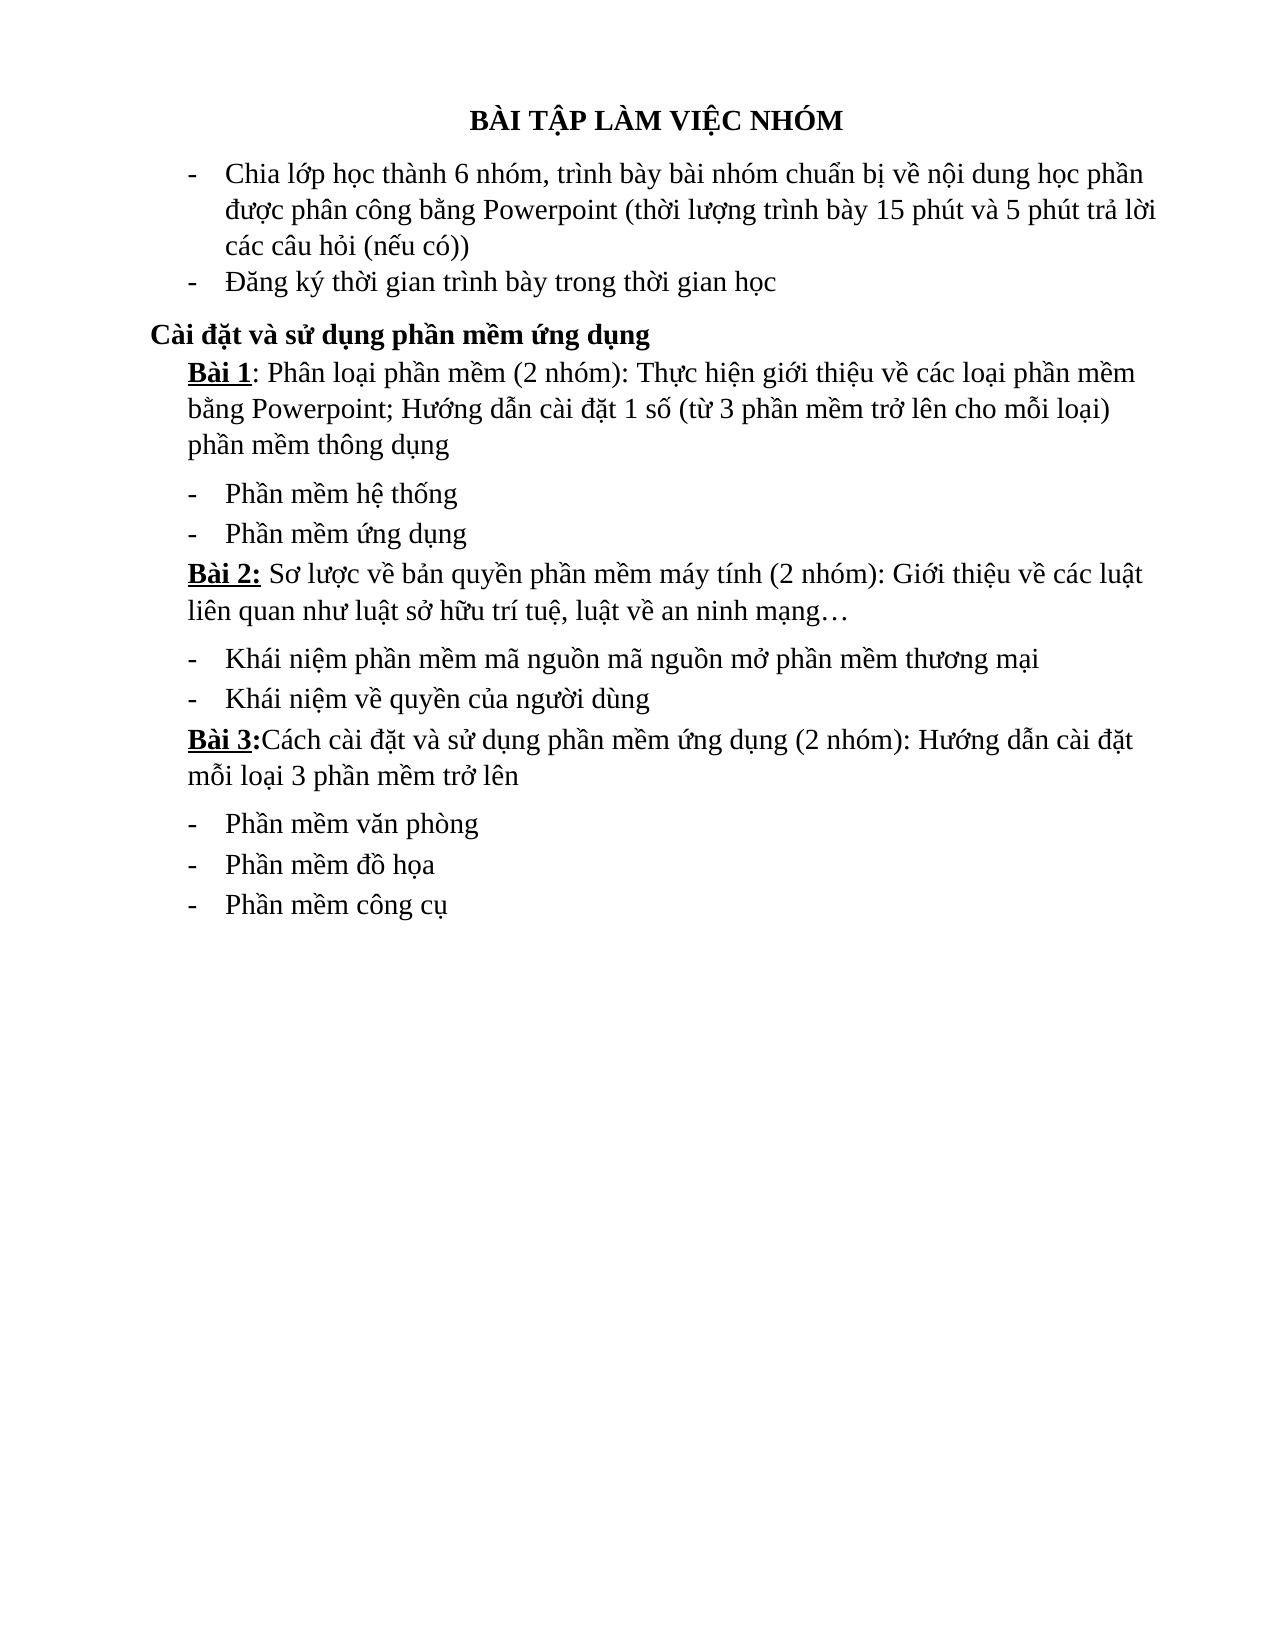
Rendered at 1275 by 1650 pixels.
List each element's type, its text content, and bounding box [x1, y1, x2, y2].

subtitle Bài 3:Cách cài đặt và sử dụng phần mềm ứng dụng (2 nhóm): Hướng dẫn cài đặt mỗi loại 3 phần mềm trở lên [187, 722, 1163, 792]
subtitle Khái niệm phần mềm mã nguồn mã nguồn mở phần mềm thương mại [187, 641, 1163, 675]
subtitle Khái niệm về quyền của người dùng [187, 682, 1163, 715]
subtitle Cài đặt và sử dụng phần mềm ứng dụng [150, 317, 1163, 351]
list Đăng ký thời gian trình bày trong thời gian học [187, 264, 1163, 298]
subtitle Phần mềm đồ họa [187, 847, 1163, 881]
text BÀI TẬP LÀM VIỆC NHÓM [150, 103, 1163, 137]
subtitle Phần mềm hệ thống [187, 476, 1163, 509]
subtitle Bài 2: Sơ lược về bản quyền phần mềm máy tính (2 nhóm): Giới thiệu về các luật liên quan như luật sở hữu trí tuệ, luật về an ninh mạng… [187, 556, 1163, 626]
list Chia lớp học thành 6 nhóm, trình bày bài nhóm chuẩn bị về nội dung học phần được phân công bằng Powerpoint (thời lượng trình bày 15 phút và 5 phút trả lời các câu hỏi (nếu có)) [187, 156, 1163, 262]
subtitle Phần mềm văn phòng [187, 807, 1163, 840]
subtitle Bài 1: Phân loại phần mềm (2 nhóm): Thực hiện giới thiệu về các loại phần mềm bằng Powerpoint; Hướng dẫn cài đặt 1 số (từ 3 phần mềm trở lên cho mỗi loại) phần mềm thông dụng [187, 355, 1163, 461]
subtitle Phần mềm ứng dụng [187, 516, 1163, 550]
subtitle Phần mềm công cụ [187, 887, 1163, 921]
